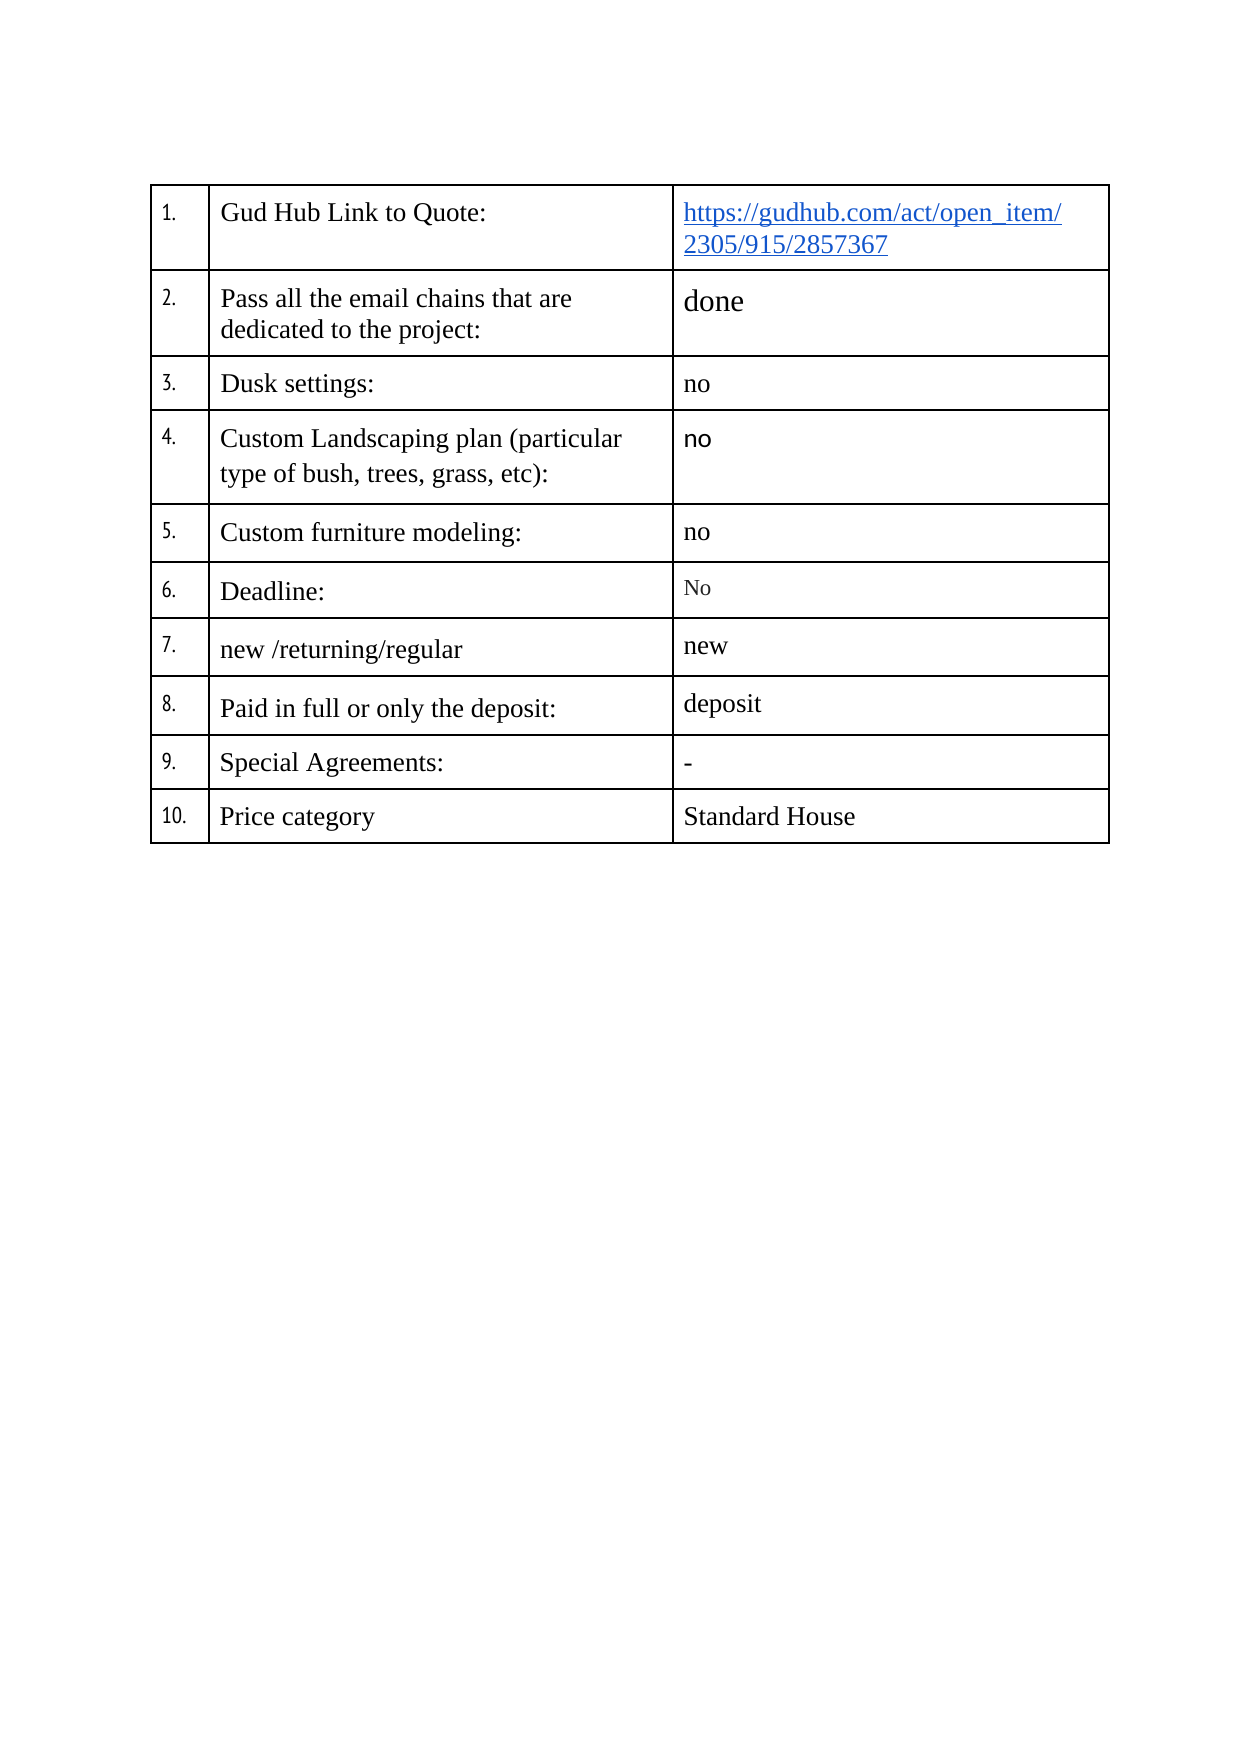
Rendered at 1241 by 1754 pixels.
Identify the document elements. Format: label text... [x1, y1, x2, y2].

table_cell Standard House [674, 790, 1108, 842]
table_cell Pass all the email chains that are dedicated to the project: [210, 271, 672, 354]
table_cell done [674, 271, 1108, 354]
table_cell 7. [152, 619, 208, 675]
table_cell no [674, 357, 1108, 408]
table_cell Paid in full or only the deposit: [210, 677, 672, 734]
table_cell 8. [152, 677, 208, 734]
table_header Gud Hub Link to Quote: [210, 186, 672, 269]
table_cell 6. [152, 563, 208, 617]
table_cell Price category [210, 790, 672, 842]
table_cell 3. [152, 357, 208, 408]
table_cell 5. [152, 505, 208, 561]
table_header 1. [152, 186, 208, 269]
table_cell No [674, 563, 1108, 617]
table_cell Deadline: [210, 563, 672, 617]
table_cell Custom furniture modeling: [210, 505, 672, 561]
table_cell 10. [152, 790, 208, 842]
table_cell - [674, 736, 1108, 788]
table_cell Dusk settings: [210, 357, 672, 408]
table_cell deposit [674, 677, 1108, 734]
table_cell 4. [152, 411, 208, 502]
table_cell 2. [152, 271, 208, 354]
table_cell 9. [152, 736, 208, 788]
table_cell Custom Landscaping plan (particular type of bush, trees, grass, etc): [210, 411, 672, 502]
table_cell new [674, 619, 1108, 675]
table_cell Special Agreements: [210, 736, 672, 788]
table_header https://gudhub.com/act/open_item/2305/915/2857367 [674, 186, 1108, 269]
table_cell new /returning/regular [210, 619, 672, 675]
table_cell no [674, 505, 1108, 561]
table_cell no [674, 411, 1108, 502]
